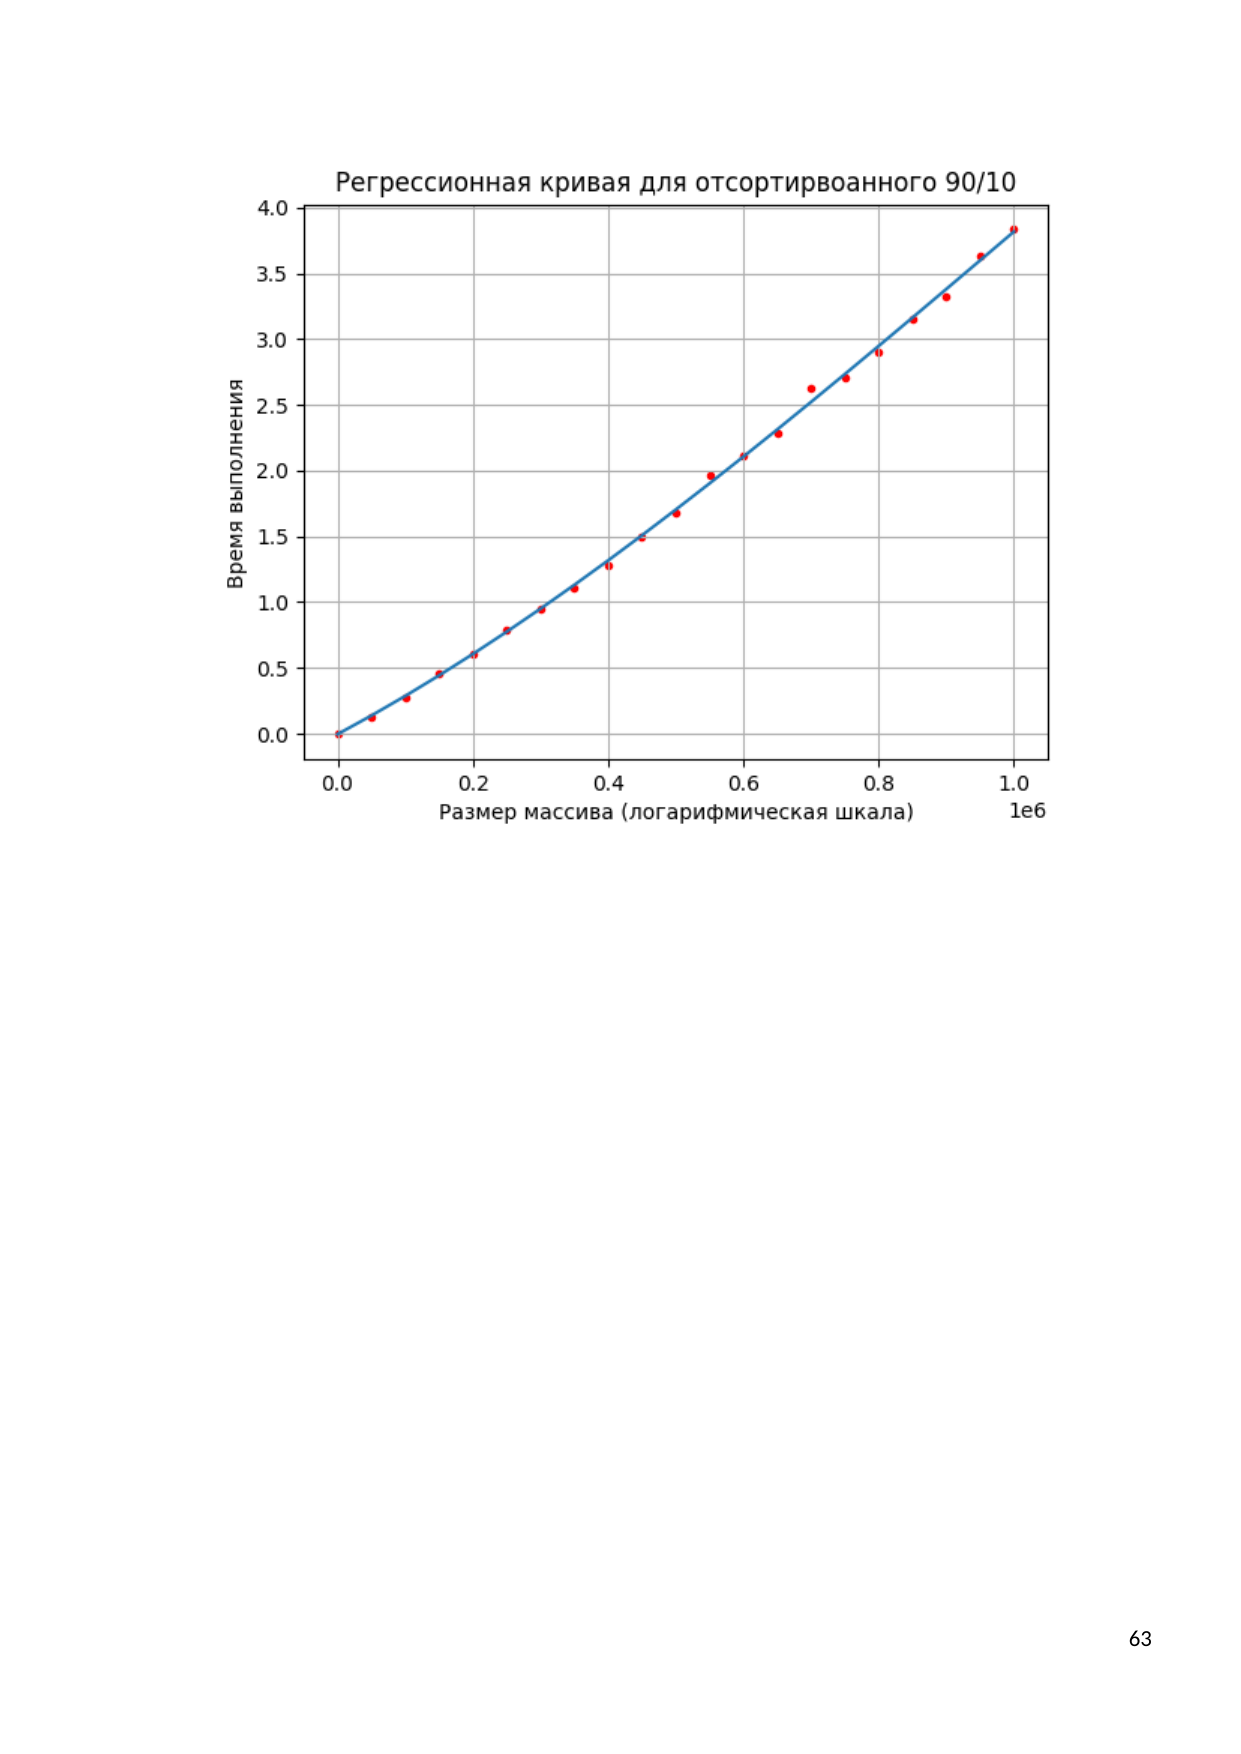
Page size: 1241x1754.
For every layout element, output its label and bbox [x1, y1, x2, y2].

picture [184, 118, 1144, 839]
